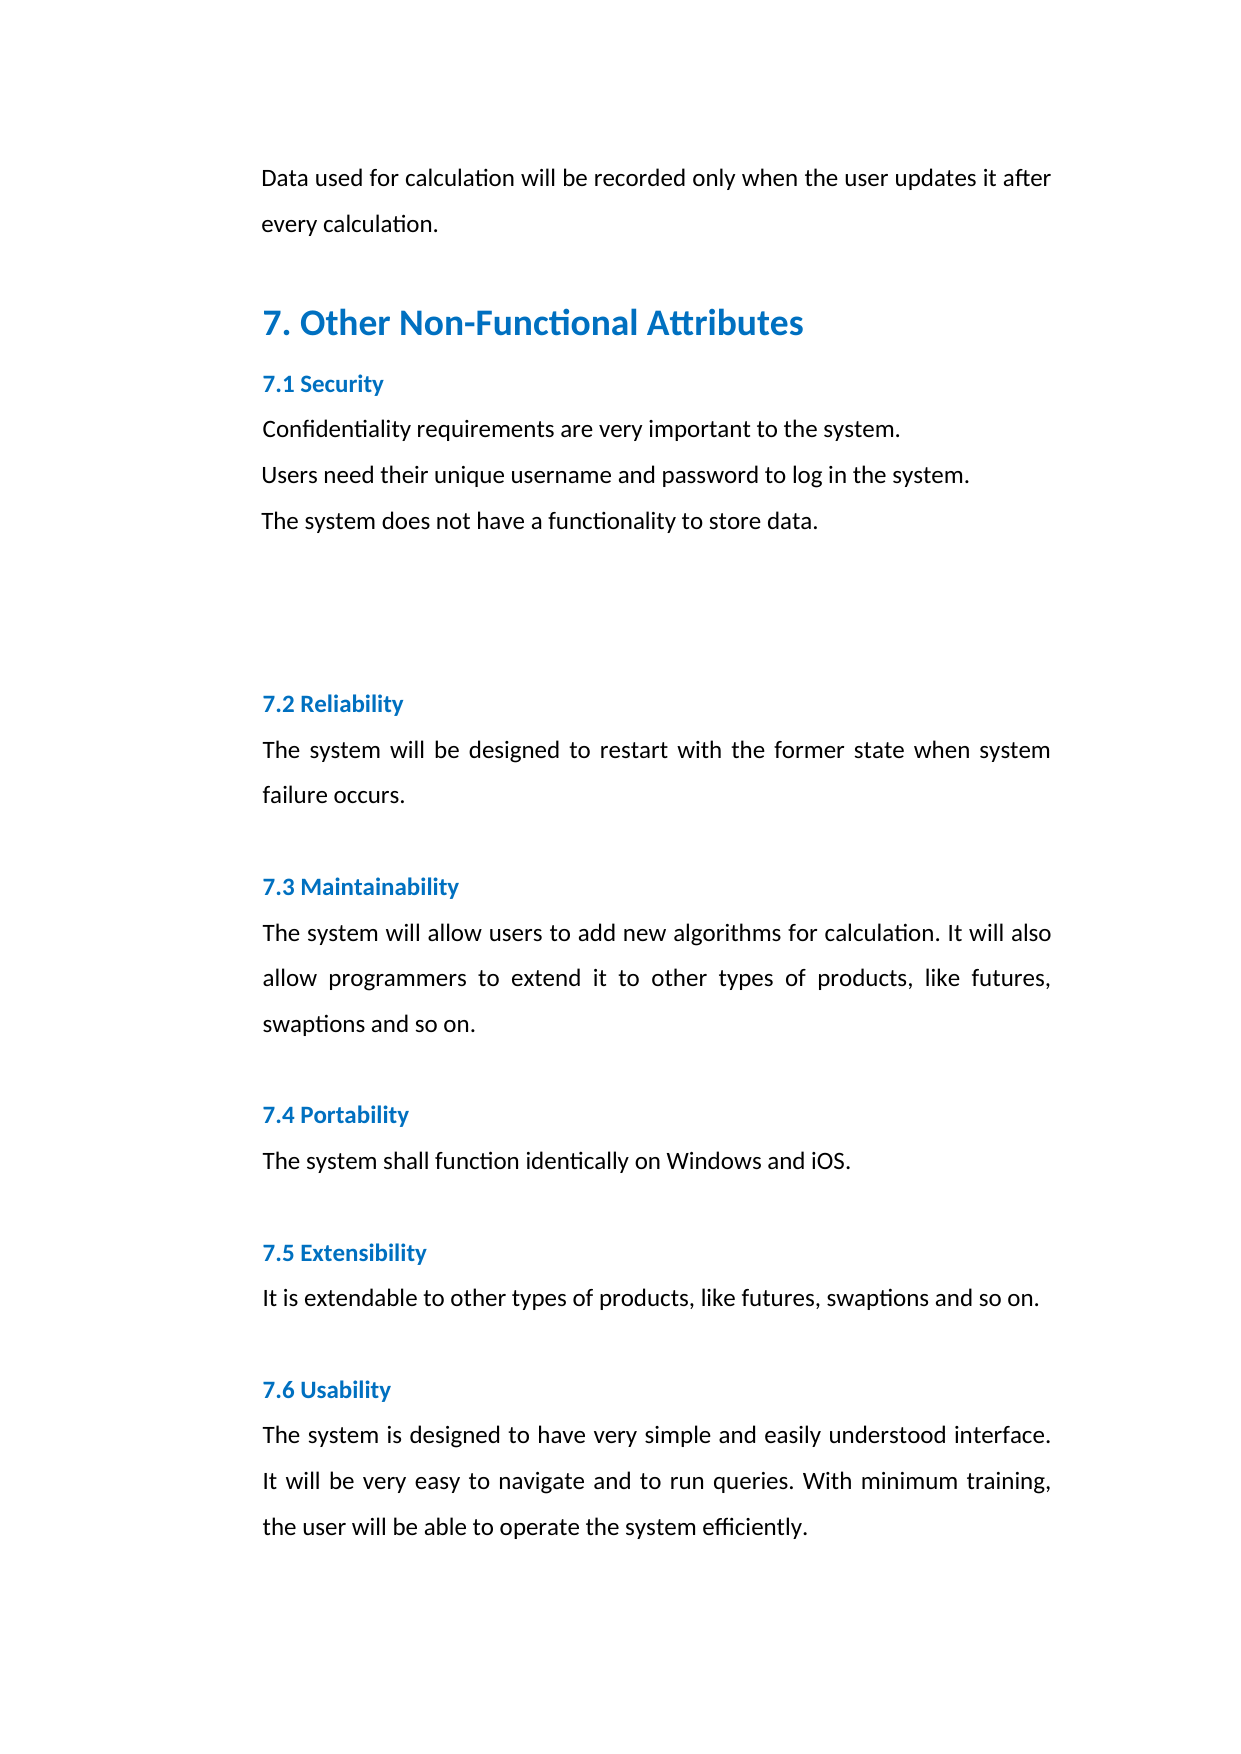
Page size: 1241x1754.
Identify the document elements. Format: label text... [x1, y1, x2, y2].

text The system will be designed to restart with the former state when system failure occurs. [262, 734, 1053, 810]
text Data used for calculation will be recorded only when the user updates it after every calculation. [261, 162, 1053, 238]
text Confidentiality requirements are very important to the system. [262, 414, 1053, 444]
text 7.1 Security [262, 368, 1053, 398]
text The system shall function identically on Windows and iOS. [262, 1145, 1053, 1176]
text The system will allow users to add new algorithms for calculation. It will also allow programmers to extend it to other types of products, like futures, swaptions and so on. [262, 917, 1053, 1039]
text It is extendable to other types of products, like futures, swaptions and so on. [262, 1282, 1053, 1313]
text 7.2 Reliability [262, 688, 1053, 718]
text 7.3 Maintainability [262, 871, 1053, 901]
text 7. Other Non-Functional Attributes [262, 299, 1053, 345]
text The system does not have a functionality to store data. [261, 505, 1053, 536]
text 7.6 Usability [262, 1374, 1053, 1404]
text 7.5 Extensibility [262, 1237, 1053, 1267]
text 7.4 Portability [262, 1099, 1053, 1130]
text Users need their unique username and password to log in the system. [261, 459, 1053, 490]
text The system is designed to have very simple and easily understood interface. It will be very easy to navigate and to run queries. With minimum training, the user will be able to operate the system efficiently. [262, 1420, 1053, 1542]
